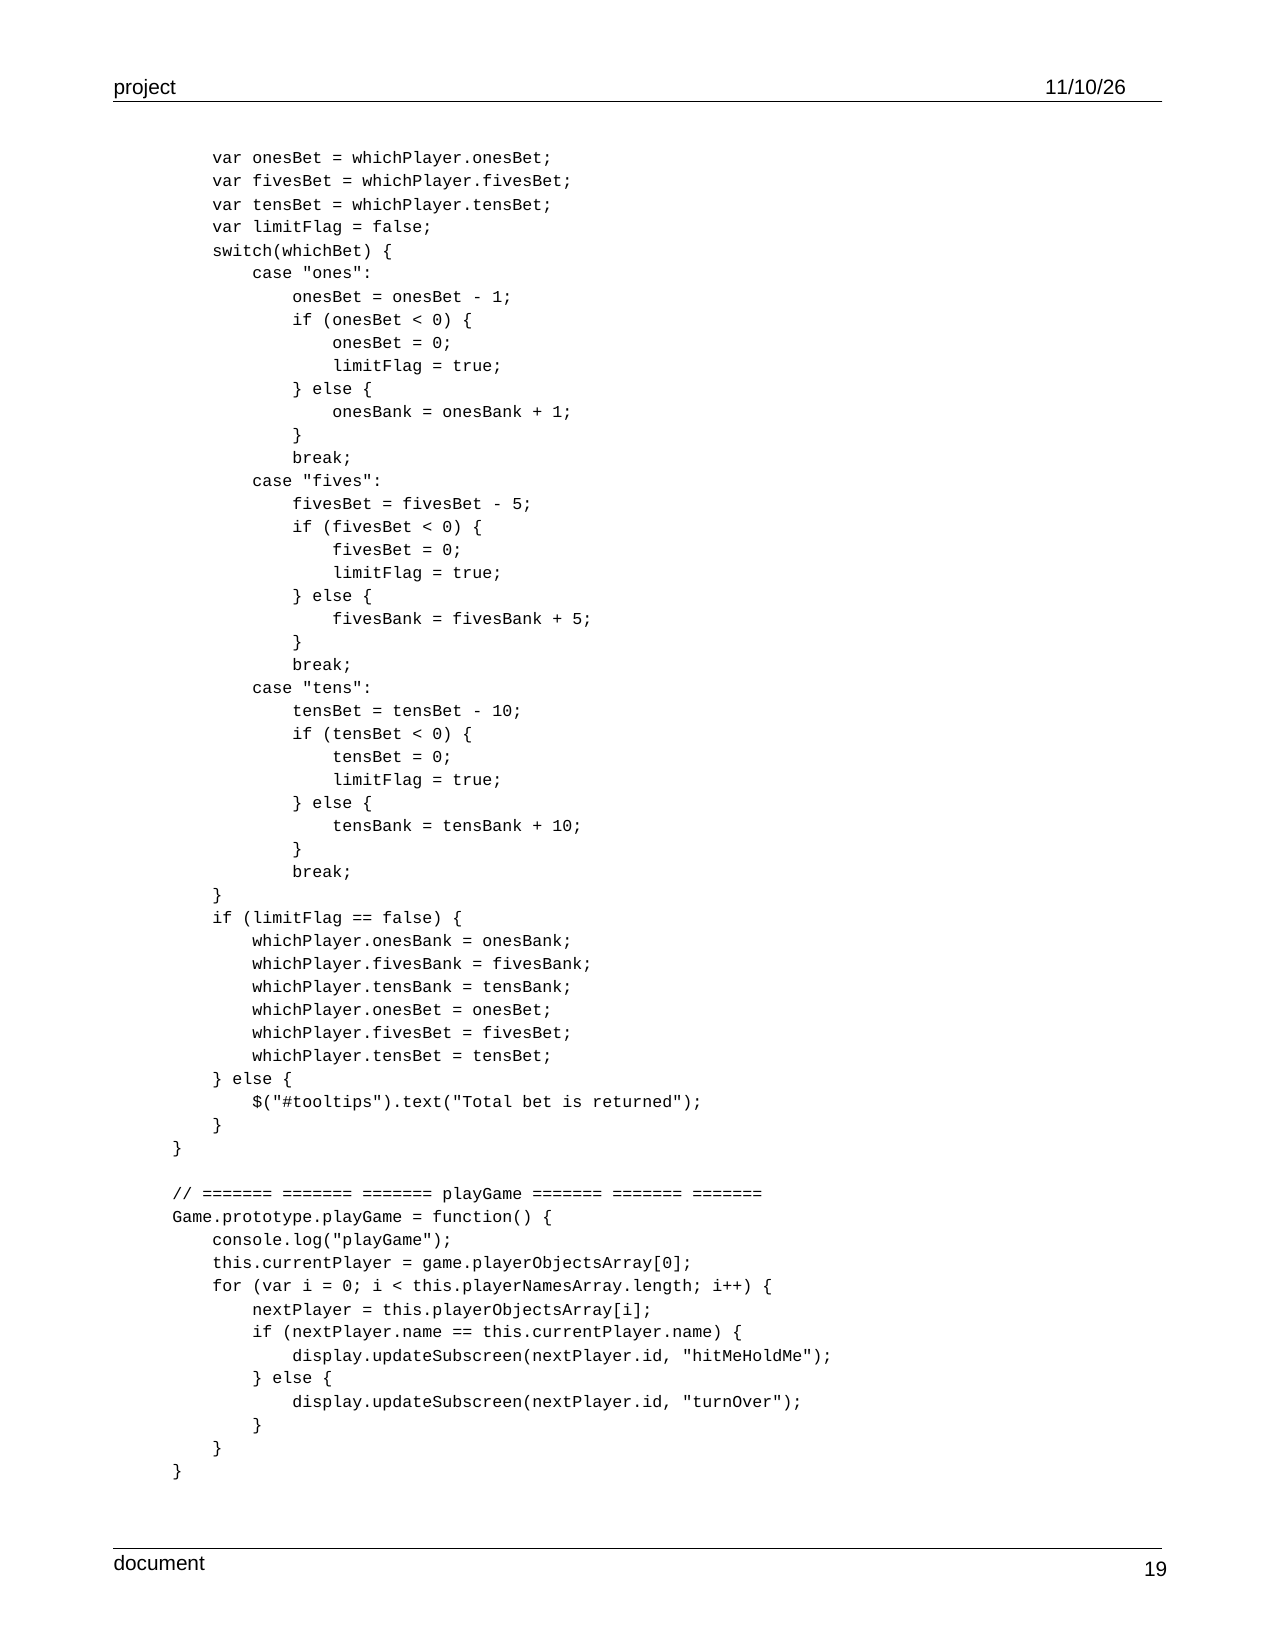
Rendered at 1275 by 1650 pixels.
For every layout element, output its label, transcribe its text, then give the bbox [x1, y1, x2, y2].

text case "tens": [132, 679, 1162, 698]
text switch(whichBet) { [132, 242, 1162, 261]
text this.currentPlayer = game.playerObjectsArray[0]; [132, 1255, 1162, 1274]
text } [132, 887, 1162, 906]
text limitFlag = true; [132, 772, 1162, 790]
text onesBet = 0; [132, 334, 1162, 353]
text } [132, 1117, 1162, 1136]
text display.updateSubscreen(nextPlayer.id, "hitMeHoldMe"); [132, 1347, 1162, 1366]
text limitFlag = true; [132, 564, 1162, 583]
text if (nextPlayer.name == this.currentPlayer.name) { [132, 1324, 1162, 1343]
text case "fives": [132, 472, 1162, 491]
text console.log("playGame"); [132, 1232, 1162, 1251]
text } [132, 426, 1162, 445]
text tensBank = tensBank + 10; [132, 818, 1162, 836]
text tensBet = tensBet - 10; [132, 702, 1162, 721]
text Game.prototype.playGame = function() { [132, 1209, 1162, 1228]
text // ======= ======= ======= playGame ======= ======= ======= [132, 1186, 1162, 1205]
text display.updateSubscreen(nextPlayer.id, "turnOver"); [132, 1393, 1162, 1412]
text } [132, 633, 1162, 652]
text } [132, 841, 1162, 859]
text } else { [132, 1071, 1162, 1090]
text whichPlayer.onesBet = onesBet; [132, 1002, 1162, 1021]
text var onesBet = whichPlayer.onesBet; [132, 150, 1162, 169]
text if (onesBet < 0) { [132, 311, 1162, 330]
text if (tensBet < 0) { [132, 726, 1162, 744]
text whichPlayer.tensBank = tensBank; [132, 979, 1162, 998]
text var limitFlag = false; [132, 219, 1162, 238]
text } else { [132, 587, 1162, 606]
text whichPlayer.tensBet = tensBet; [132, 1048, 1162, 1067]
text whichPlayer.fivesBet = fivesBet; [132, 1025, 1162, 1044]
text var tensBet = whichPlayer.tensBet; [132, 196, 1162, 215]
text fivesBet = fivesBet - 5; [132, 495, 1162, 514]
text break; [132, 656, 1162, 675]
text tensBet = 0; [132, 748, 1162, 767]
text if (fivesBet < 0) { [132, 518, 1162, 537]
text } else { [132, 794, 1162, 813]
text } [132, 1140, 1162, 1159]
text } [132, 1416, 1162, 1435]
text for (var i = 0; i < this.playerNamesArray.length; i++) { [132, 1278, 1162, 1297]
text fivesBank = fivesBank + 5; [132, 610, 1162, 629]
text fivesBet = 0; [132, 541, 1162, 560]
text whichPlayer.fivesBank = fivesBank; [132, 956, 1162, 974]
text limitFlag = true; [132, 357, 1162, 376]
text break; [132, 864, 1162, 882]
text } [132, 1439, 1162, 1458]
text onesBet = onesBet - 1; [132, 288, 1162, 307]
text case "ones": [132, 265, 1162, 284]
text } else { [132, 1370, 1162, 1389]
text if (limitFlag == false) { [132, 910, 1162, 928]
text break; [132, 449, 1162, 468]
text $("#tooltips").text("Total bet is returned"); [132, 1094, 1162, 1113]
text var fivesBet = whichPlayer.fivesBet; [132, 173, 1162, 192]
text nextPlayer = this.playerObjectsArray[i]; [132, 1301, 1162, 1320]
text } [132, 1462, 1162, 1481]
text } else { [132, 380, 1162, 399]
text whichPlayer.onesBank = onesBank; [132, 933, 1162, 952]
text onesBank = onesBank + 1; [132, 403, 1162, 422]
